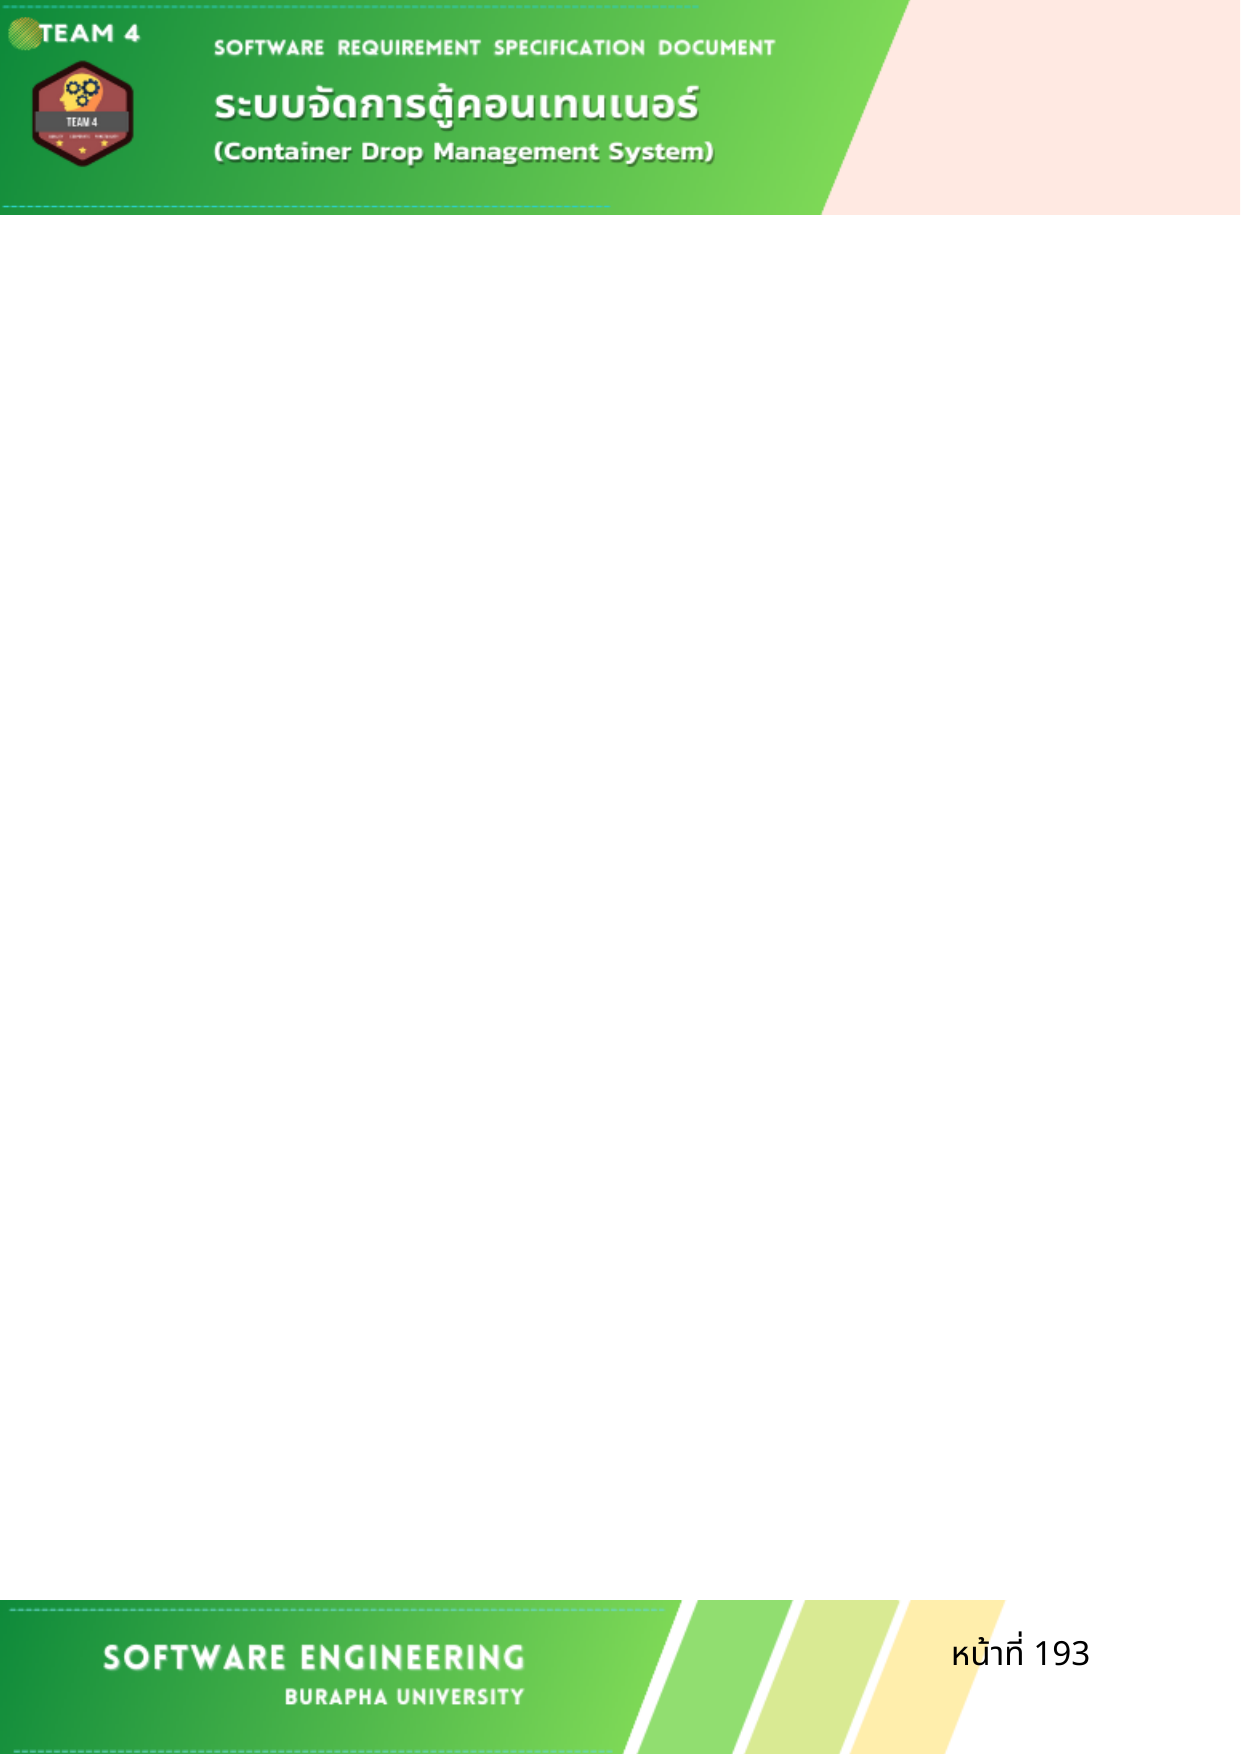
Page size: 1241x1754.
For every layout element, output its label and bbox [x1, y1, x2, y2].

picture [0, 0, 1241, 215]
picture [0, 1600, 1241, 1754]
